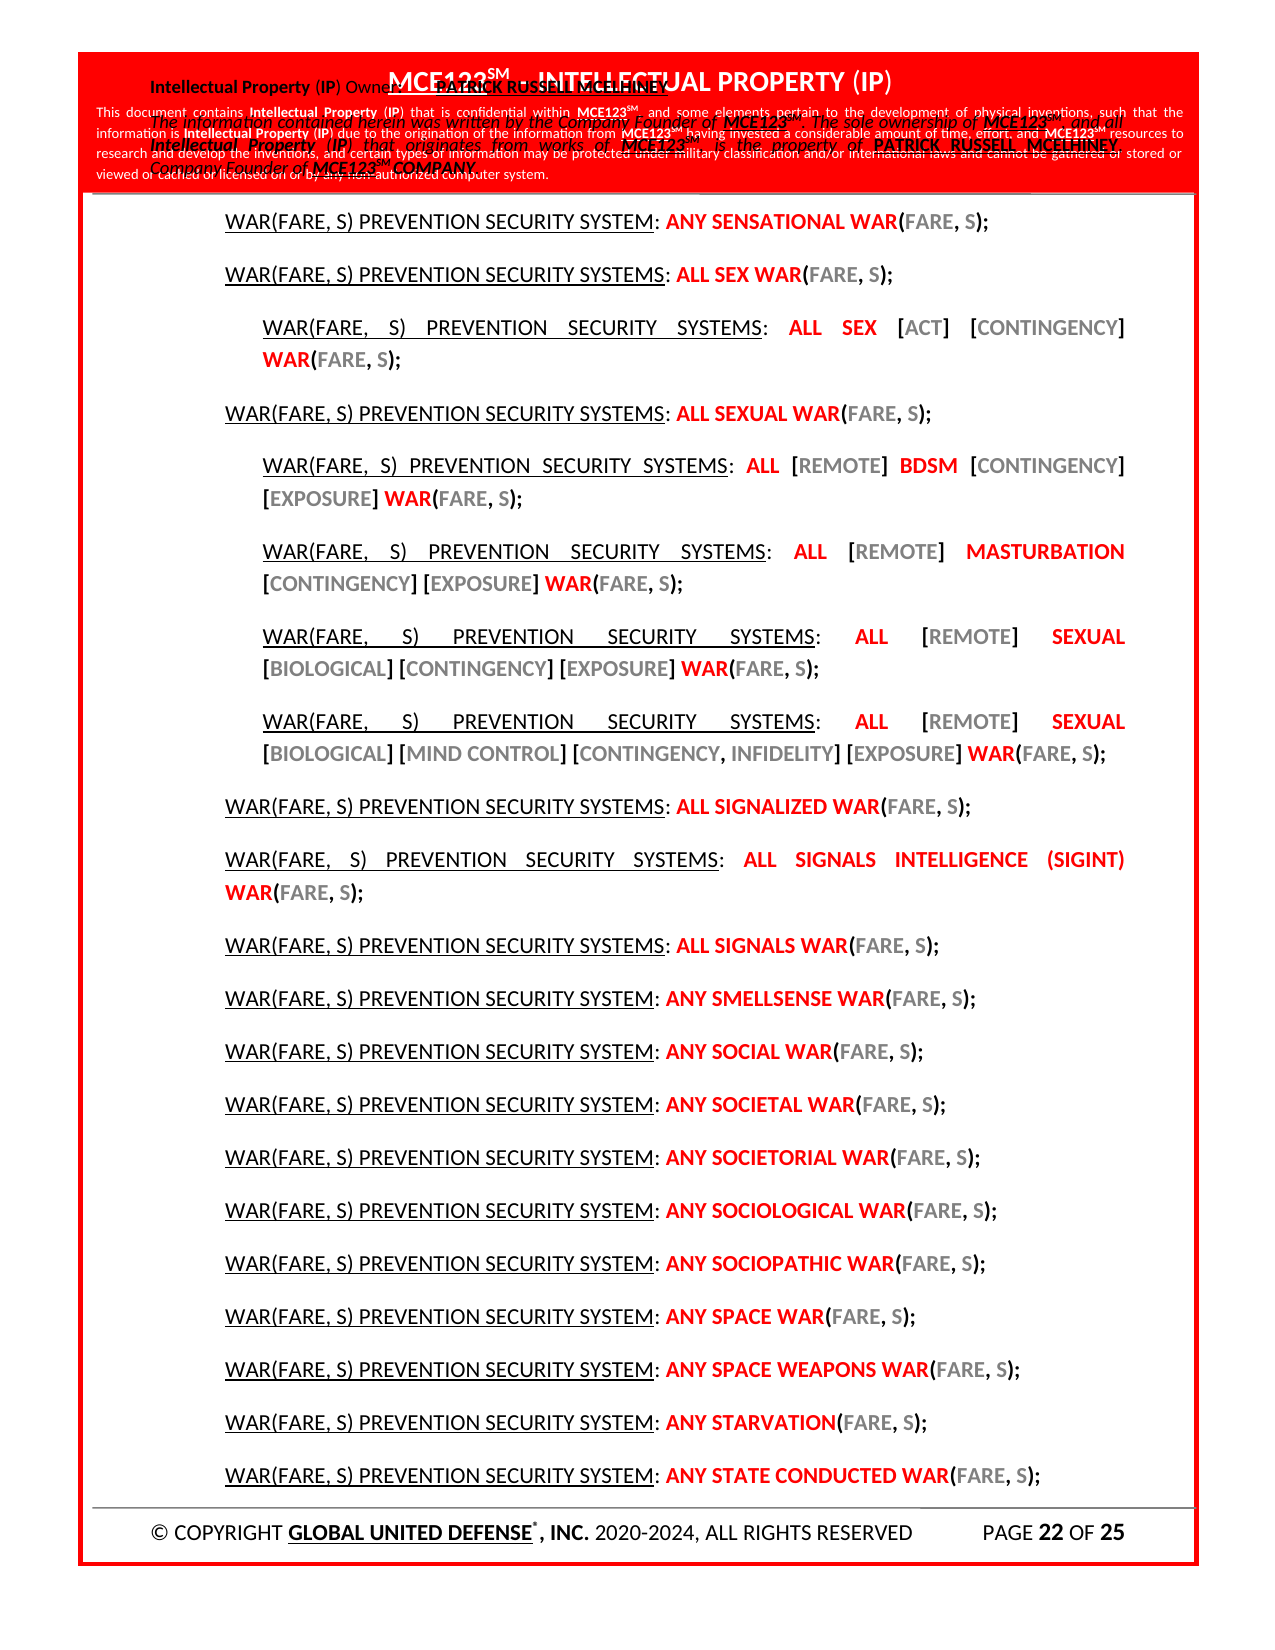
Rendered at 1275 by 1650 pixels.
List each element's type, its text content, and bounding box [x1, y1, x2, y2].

text WAR(FARE, S) PREVENTION SECURITY SYSTEMS: ALL [REMOTE] BDSM [CONTINGENCY] [EXPOSURE] WAR(FARE, S); [262, 452, 1125, 512]
text WAR(FARE, S) PREVENTION SECURITY SYSTEMS: ALL [REMOTE] SEXUAL [BIOLOGICAL] [CONTINGENCY] [EXPOSURE] WAR(FARE, S); [262, 622, 1125, 682]
text WAR(FARE, S) PREVENTION SECURITY SYSTEM: ANY SMELLSENSE WAR(FARE, S); [225, 984, 1125, 1012]
text WAR(FARE, S) PREVENTION SECURITY SYSTEM: ANY SOCIETORIAL WAR(FARE, S); [225, 1143, 1125, 1171]
text WAR(FARE, S) PREVENTION SECURITY SYSTEM: ANY SENSATIONAL WAR(FARE, S); [225, 207, 1125, 235]
text WAR(FARE, S) PREVENTION SECURITY SYSTEM: ANY SOCIOLOGICAL WAR(FARE, S); [225, 1196, 1125, 1224]
text WAR(FARE, S) PREVENTION SECURITY SYSTEMS: ALL [REMOTE] SEXUAL [BIOLOGICAL] [MIND CONTROL] [CONTINGENCY, INFIDELITY] [EXPOSURE] WAR(FARE, S); [262, 707, 1125, 767]
text WAR(FARE, S) PREVENTION SECURITY SYSTEM: ANY SPACE WEAPONS WAR(FARE, S); [225, 1355, 1125, 1383]
text WAR(FARE, S) PREVENTION SECURITY SYSTEMS: ALL SEX WAR(FARE, S); [225, 260, 1125, 288]
text WAR(FARE, S) PREVENTION SECURITY SYSTEM: ANY STATE CONDUCTED WAR(FARE, S); [225, 1461, 1125, 1489]
text WAR(FARE, S) PREVENTION SECURITY SYSTEMS: ALL SEX [ACT] [CONTINGENCY] WAR(FARE, S); [262, 313, 1125, 374]
text WAR(FARE, S) PREVENTION SECURITY SYSTEMS: ALL SEXUAL WAR(FARE, S); [225, 399, 1125, 427]
text WAR(FARE, S) PREVENTION SECURITY SYSTEM: ANY SOCIOPATHIC WAR(FARE, S); [225, 1249, 1125, 1277]
text WAR(FARE, S) PREVENTION SECURITY SYSTEM: ANY SOCIETAL WAR(FARE, S); [225, 1090, 1125, 1118]
text WAR(FARE, S) PREVENTION SECURITY SYSTEMS: ALL SIGNALIZED WAR(FARE, S); [225, 792, 1125, 821]
text WAR(FARE, S) PREVENTION SECURITY SYSTEM: ANY SOCIAL WAR(FARE, S); [225, 1037, 1125, 1065]
text WAR(FARE, S) PREVENTION SECURITY SYSTEMS: ALL [REMOTE] MASTURBATION [CONTINGENCY] [EXPOSURE] WAR(FARE, S); [262, 537, 1125, 597]
text WAR(FARE, S) PREVENTION SECURITY SYSTEMS: ALL SIGNALS INTELLIGENCE (SIGINT) WAR(FARE, S); [225, 846, 1125, 906]
text WAR(FARE, S) PREVENTION SECURITY SYSTEMS: ALL SIGNALS WAR(FARE, S); [225, 931, 1125, 959]
text WAR(FARE, S) PREVENTION SECURITY SYSTEM: ANY SPACE WAR(FARE, S); [225, 1302, 1125, 1330]
text WAR(FARE, S) PREVENTION SECURITY SYSTEM: ANY STARVATION(FARE, S); [225, 1408, 1125, 1436]
